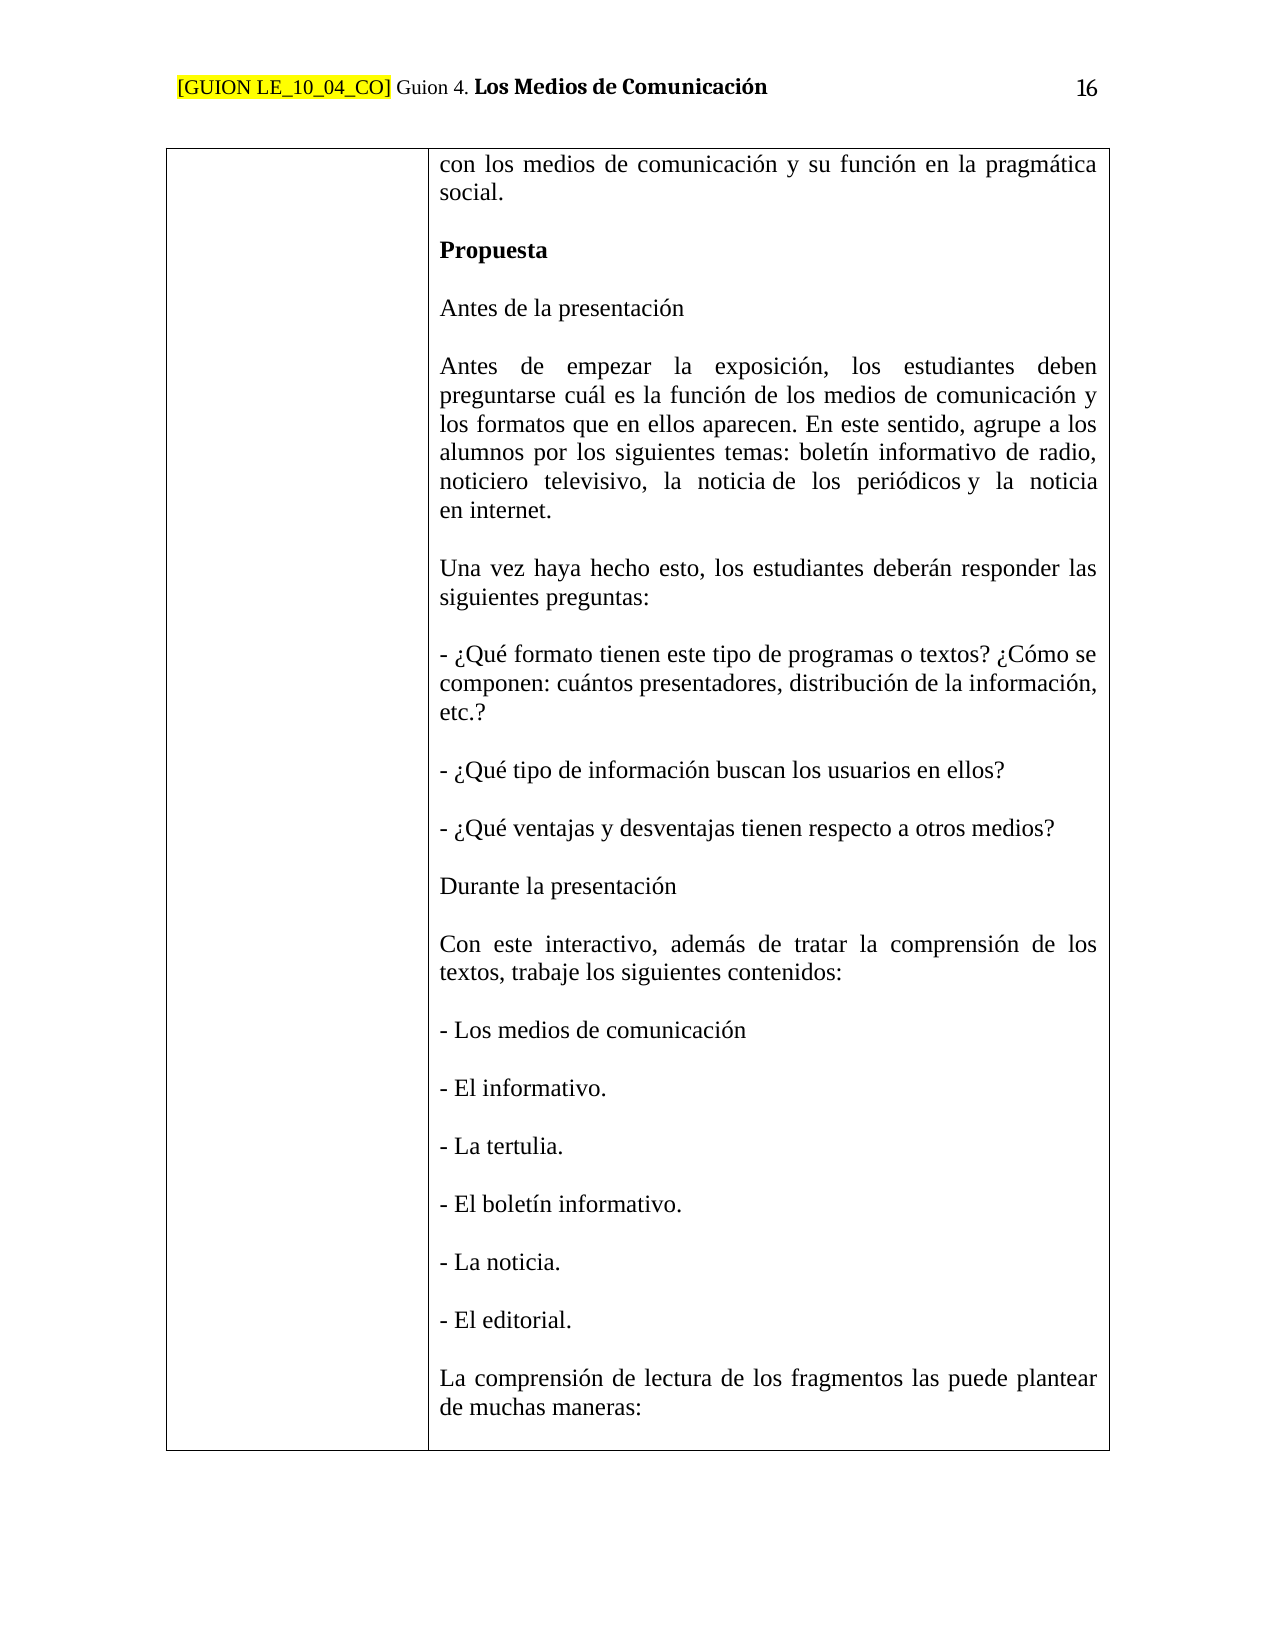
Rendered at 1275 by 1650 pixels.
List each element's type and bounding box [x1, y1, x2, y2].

table_cell [429, 149, 1109, 1449]
table_cell [167, 149, 428, 1449]
